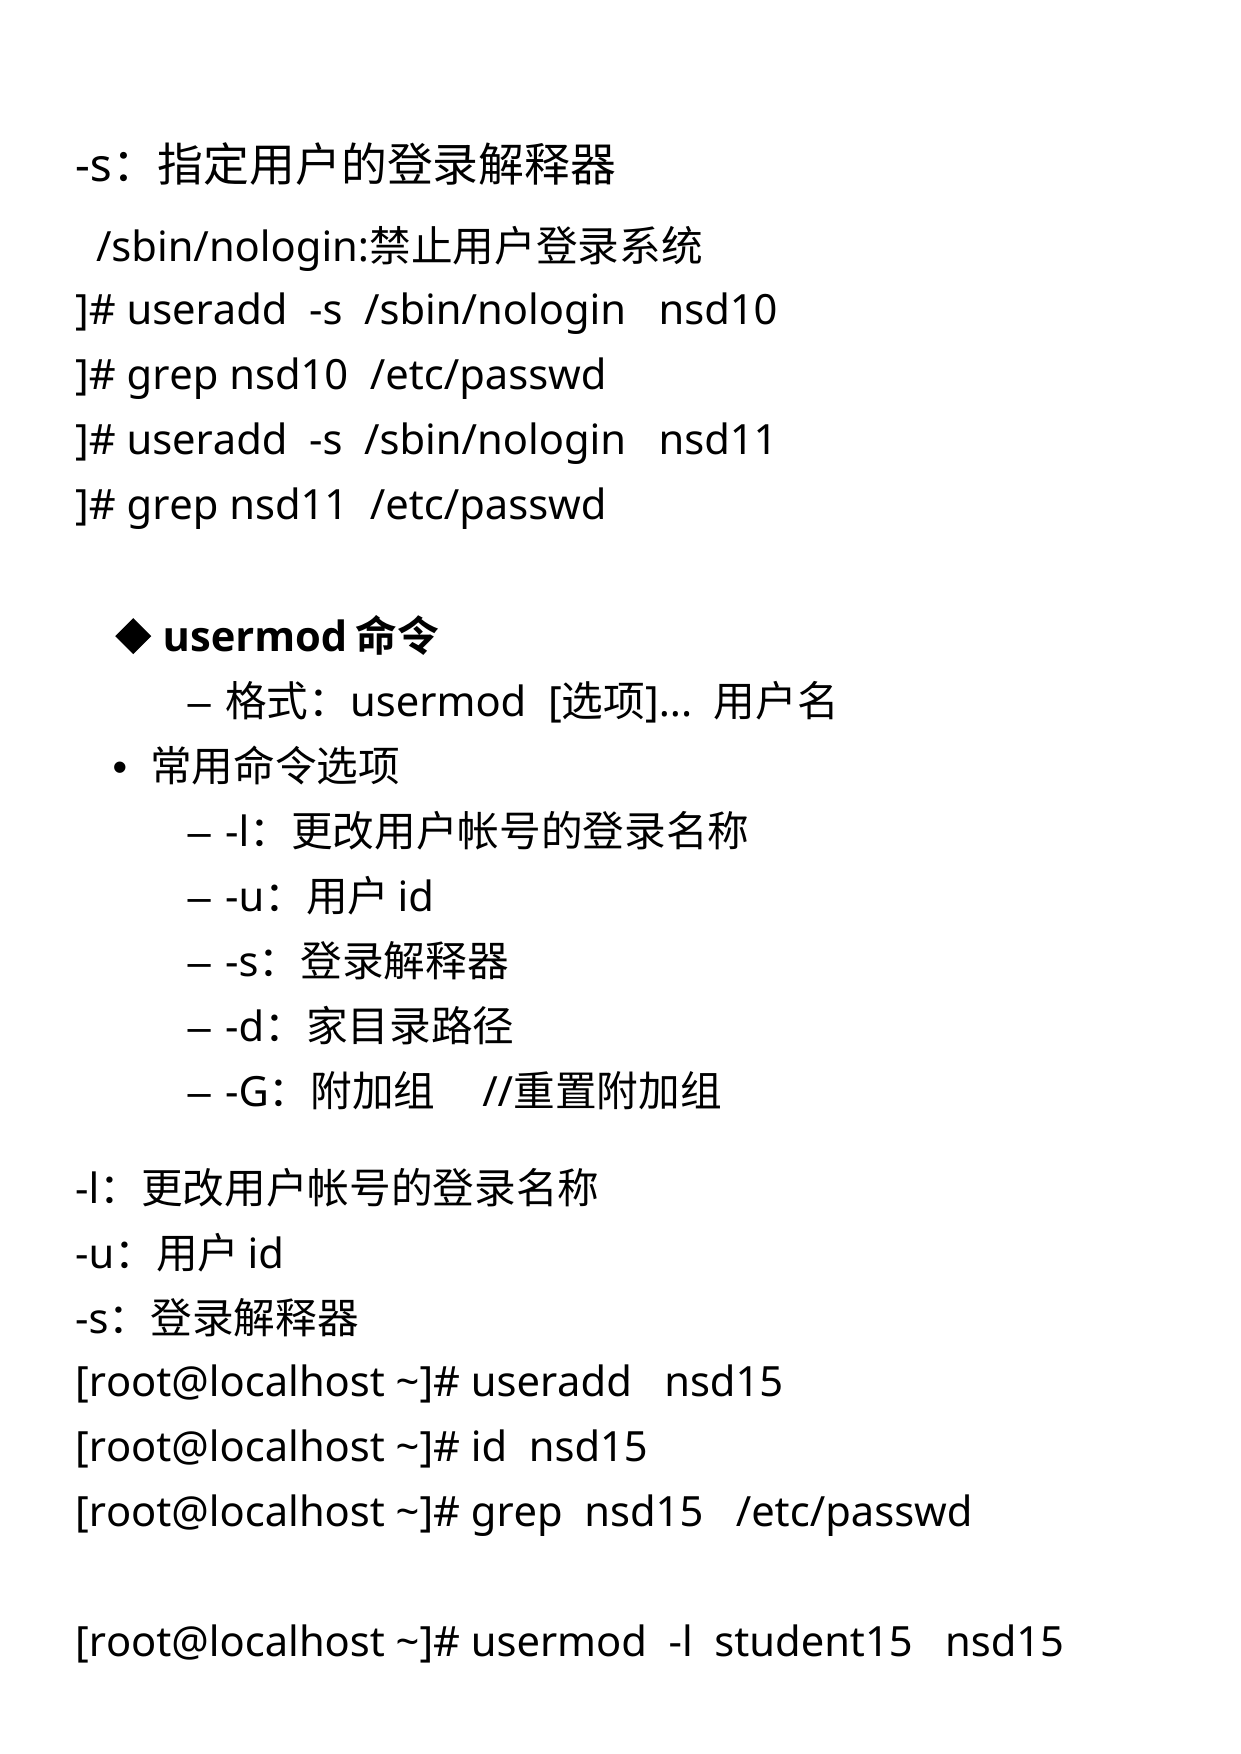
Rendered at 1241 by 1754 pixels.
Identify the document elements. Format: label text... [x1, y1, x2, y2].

text -u：用户id [75, 1218, 1165, 1283]
text [root@localhost ~]# id nsd15 [75, 1413, 1165, 1478]
list 格式：usermod [选项]... 用户名 [187, 666, 1165, 731]
text [root@localhost ~]# useradd nsd15 [75, 1348, 1165, 1413]
text [root@localhost ~]# usermod -l student15 nsd15 [75, 1608, 1165, 1673]
list -s：登录解释器 [187, 926, 1165, 991]
text -l：更改用户帐号的登录名称 [75, 1153, 1165, 1218]
list -l：更改用户帐号的登录名称 [187, 796, 1165, 861]
text /sbin/nologin:禁止用户登录系统 [75, 211, 1165, 276]
list 常用命令选项 [112, 731, 1165, 796]
list -d：家目录路径 [187, 991, 1165, 1056]
text -s：登录解释器 [75, 1283, 1165, 1348]
list usermod命令 [112, 601, 1165, 666]
text -s：指定用户的登录解释器 [75, 113, 1165, 211]
text ]# useradd -s /sbin/nologin nsd10 [75, 276, 1165, 341]
text ]# grep nsd11 /etc/passwd [75, 471, 1165, 536]
text ]# grep nsd10 /etc/passwd [75, 341, 1165, 406]
list -u：用户id [187, 861, 1165, 926]
text [root@localhost ~]# grep nsd15 /etc/passwd [75, 1478, 1165, 1543]
list -G：附加组 //重置附加组 [187, 1056, 1165, 1121]
text ]# useradd -s /sbin/nologin nsd11 [75, 406, 1165, 471]
